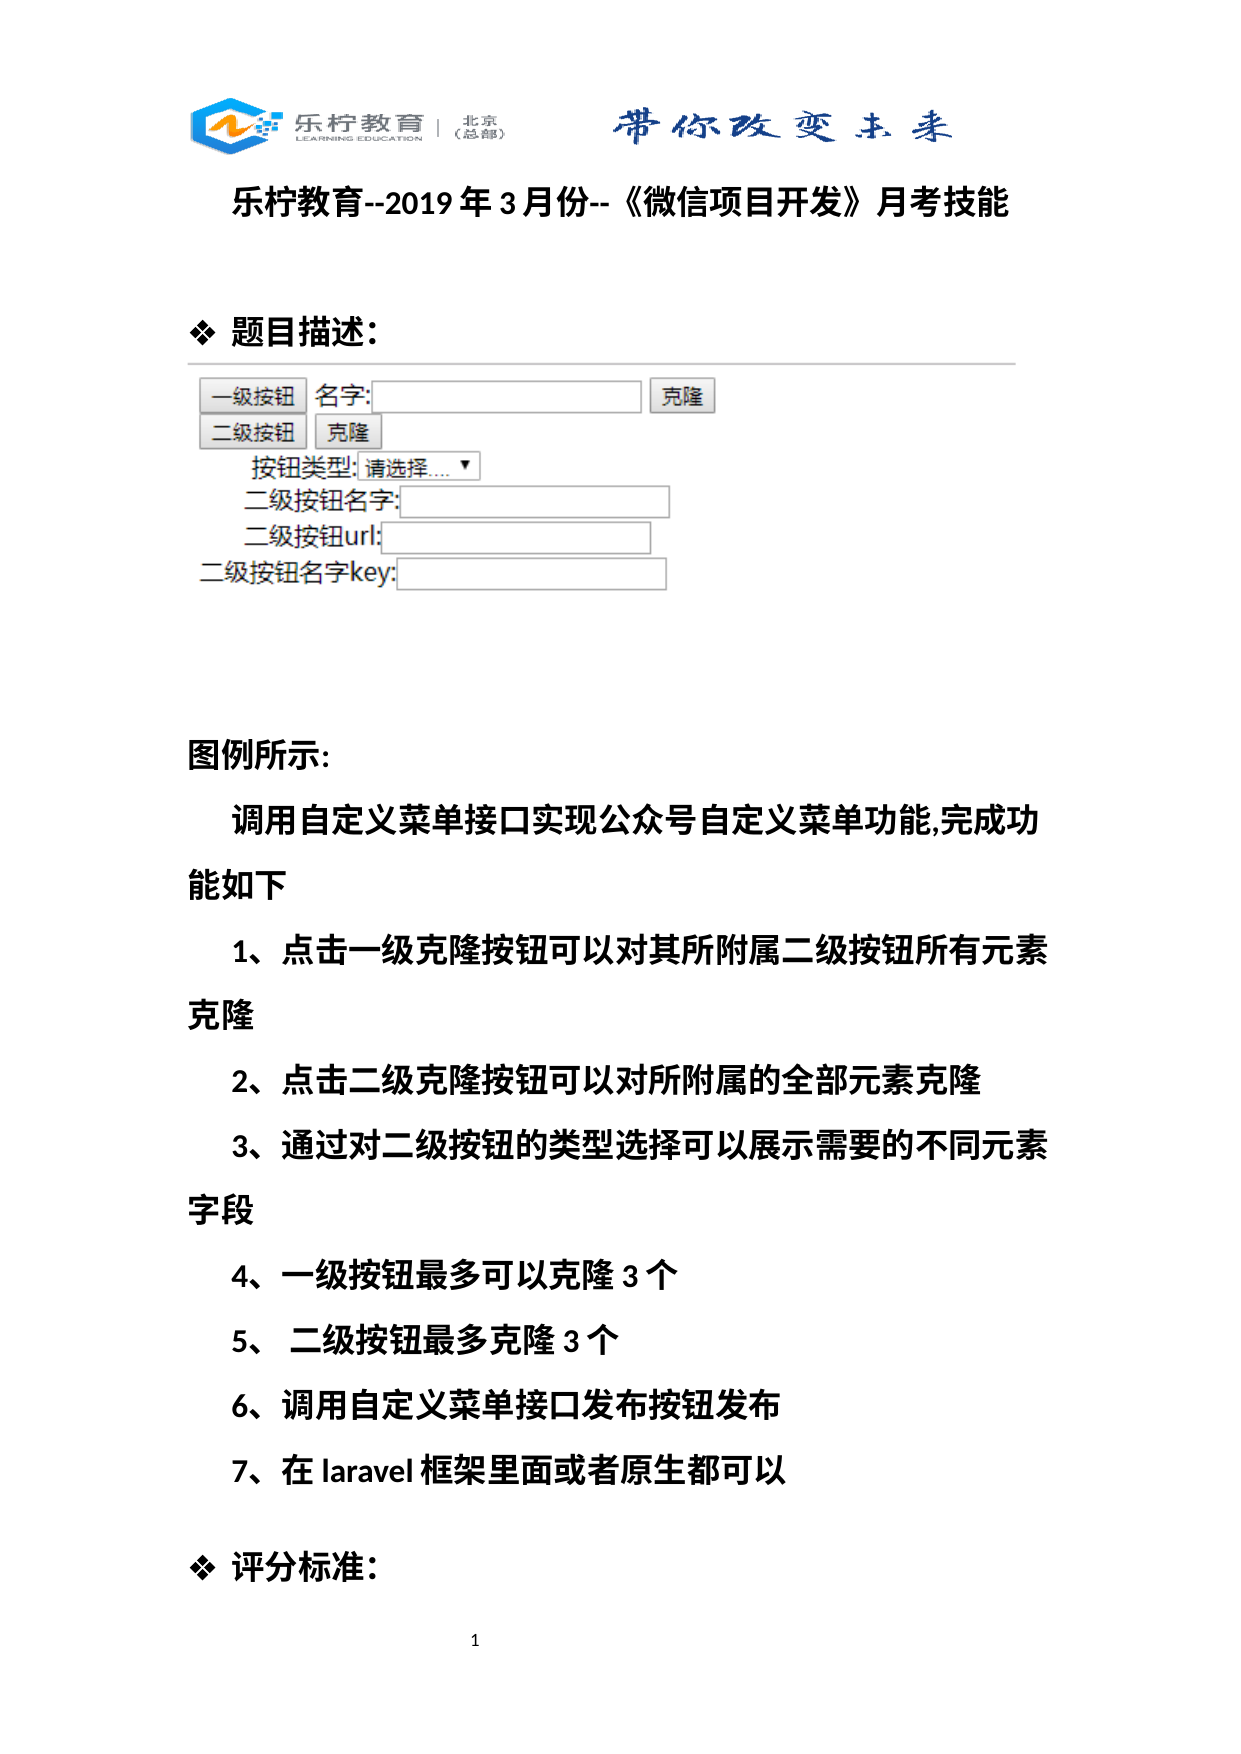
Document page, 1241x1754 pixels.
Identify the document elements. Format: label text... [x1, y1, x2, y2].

list 一级按钮最多可以克隆3个 [187, 1240, 1053, 1305]
list 评分标准： [187, 1532, 1053, 1597]
list 通过对二级按钮的类型选择可以展示需要的不同元素字段 [187, 1110, 1053, 1240]
list 二级按钮最多克隆3个 [187, 1305, 1053, 1370]
list 点击一级克隆按钮可以对其所附属二级按钮所有元素克隆 [187, 915, 1053, 1045]
list 题目描述： [187, 297, 1053, 362]
list 点击二级克隆按钮可以对所附属的全部元素克隆 [187, 1045, 1053, 1110]
text 乐柠教育--2019年3月份--《微信项目开发》月考技能 [187, 167, 1053, 232]
list 在laravel框架里面或者原生都可以 [187, 1435, 1053, 1500]
picture [187, 90, 971, 159]
list 调用自定义菜单接口发布按钮发布 [187, 1370, 1053, 1435]
list 调用自定义菜单接口实现公众号自定义菜单功能,完成功能如下 [187, 785, 1053, 915]
picture [187, 362, 1016, 705]
list 图例所示: [187, 720, 1053, 785]
